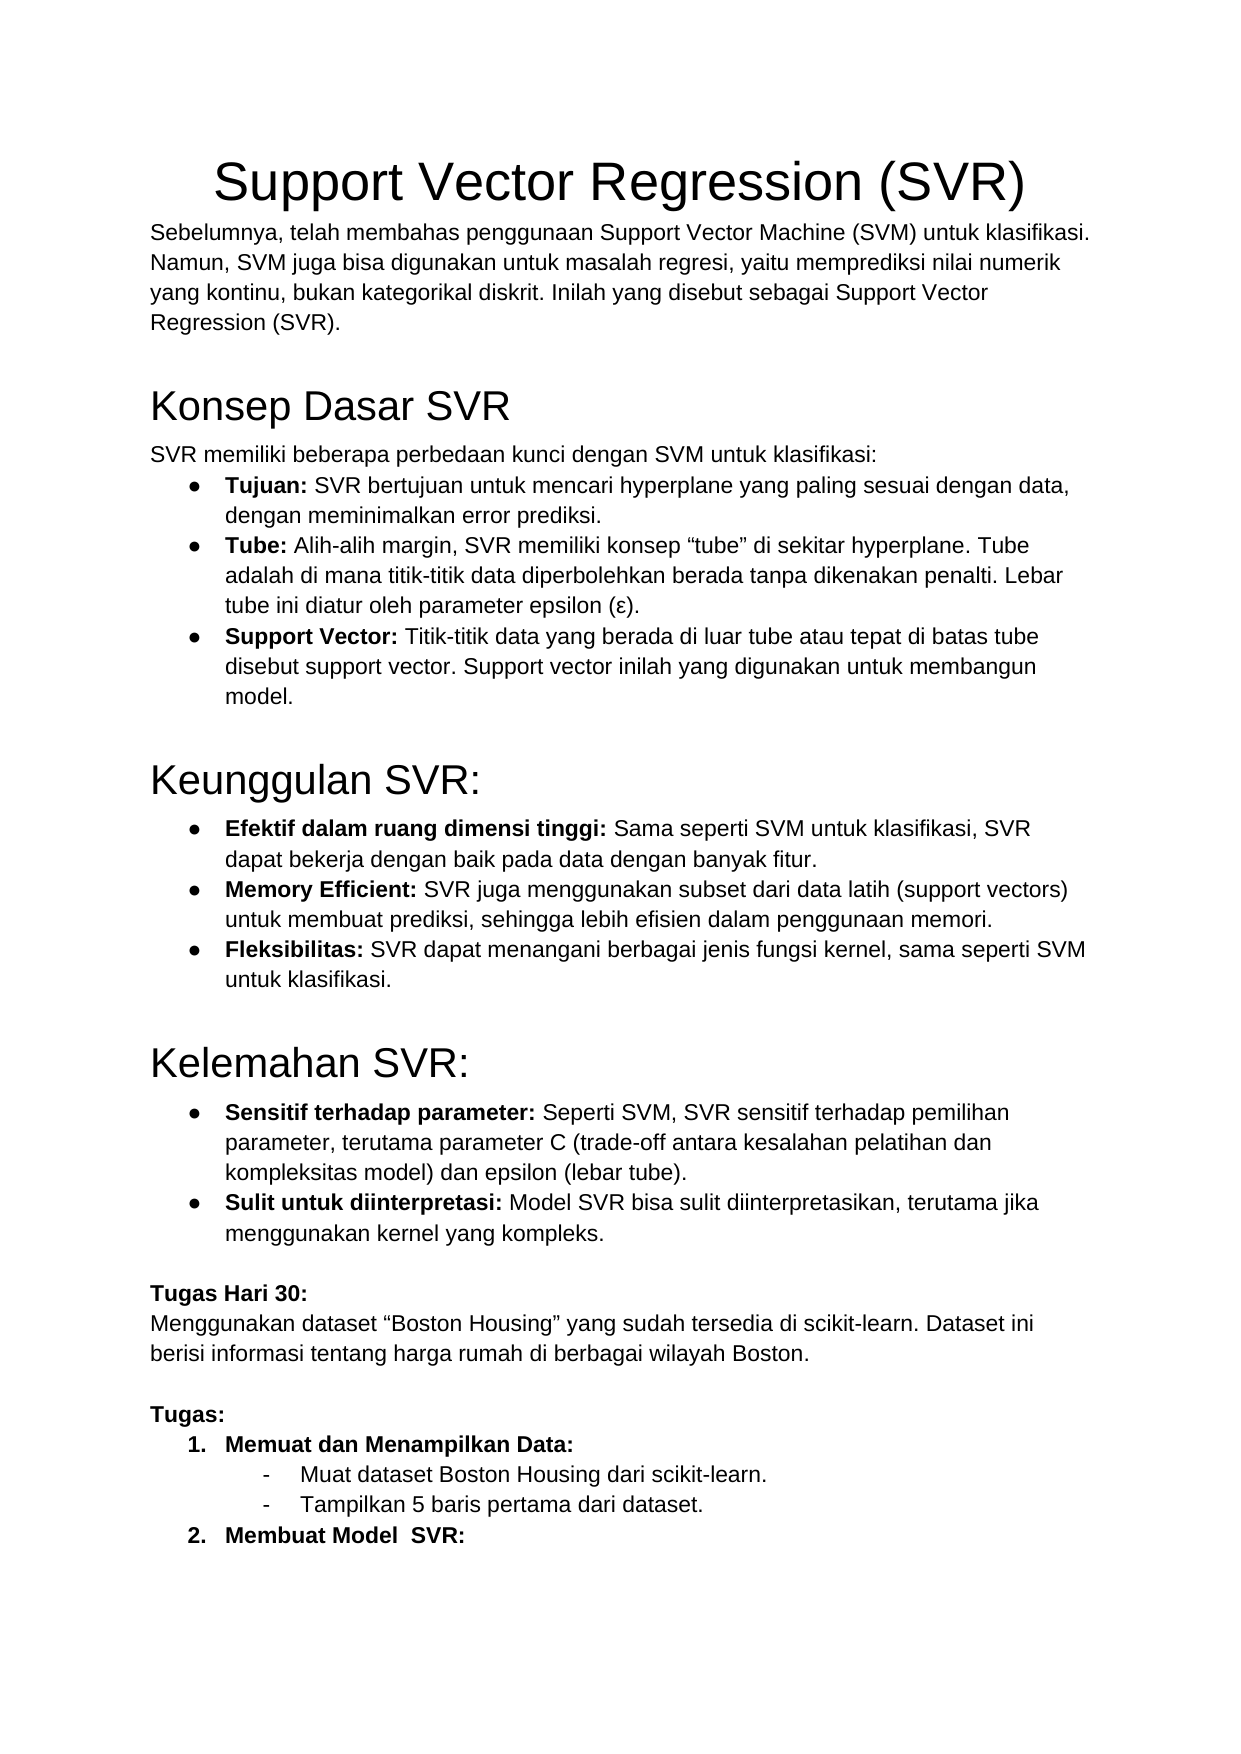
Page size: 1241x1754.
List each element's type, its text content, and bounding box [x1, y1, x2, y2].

subtitle Konsep Dasar SVR [150, 381, 1090, 429]
text SVR memiliki beberapa perbedaan kunci dengan SVM untuk klasifikasi: [150, 441, 1090, 468]
text Sebelumnya, telah membahas penggunaan Support Vector Machine (SVM) untuk klasifikasi. Namun, SVM juga bisa digunakan untuk masalah regresi, yaitu memprediksi nilai numerik yang kontinu, bukan kategorikal diskrit. Inilah yang disebut sebagai Support Vector Regression (SVR). [150, 218, 1090, 336]
subtitle Kelemahan SVR: [150, 1038, 1090, 1086]
list Sulit untuk diinterpretasi: Model SVR bisa sulit diinterpretasikan, terutama jika menggunakan kernel yang kompleks. [187, 1189, 1090, 1246]
list Muat dataset Boston Housing dari scikit-learn. [262, 1461, 1090, 1488]
title Support Vector Regression (SVR) [150, 150, 1090, 212]
list Support Vector: Titik-titik data yang berada di luar tube atau tepat di batas tube disebut support vector. Support vector inilah yang digunakan untuk membangun model. [187, 623, 1090, 709]
list Memuat dan Menampilkan Data: [187, 1431, 1090, 1457]
text Menggunakan dataset “Boston Housing” yang sudah tersedia di scikit-learn. Dataset ini berisi informasi tentang harga rumah di berbagai wilayah Boston. [150, 1310, 1090, 1367]
subtitle Keunggulan SVR: [150, 755, 1090, 803]
list Memory Efficient: SVR juga menggunakan subset dari data latih (support vectors) untuk membuat prediksi, sehingga lebih efisien dalam penggunaan memori. [187, 876, 1090, 932]
list Efektif dalam ruang dimensi tinggi: Sama seperti SVM untuk klasifikasi, SVR dapat bekerja dengan baik pada data dengan banyak fitur. [187, 815, 1090, 872]
text Tugas: [150, 1401, 1090, 1427]
list Tampilkan 5 baris pertama dari dataset. [262, 1491, 1090, 1518]
list Tujuan: SVR bertujuan untuk mencari hyperplane yang paling sesuai dengan data, dengan meminimalkan error prediksi. [187, 472, 1090, 528]
list Fleksibilitas: SVR dapat menangani berbagai jenis fungsi kernel, sama seperti SVM untuk klasifikasi. [187, 936, 1090, 993]
list Sensitif terhadap parameter: Seperti SVM, SVR sensitif terhadap pemilihan parameter, terutama parameter C (trade-off antara kesalahan pelatihan dan kompleksitas model) dan epsilon (lebar tube). [187, 1099, 1090, 1186]
list Membuat Model SVR: [187, 1522, 1090, 1548]
text Tugas Hari 30: [150, 1280, 1090, 1306]
list Tube: Alih-alih margin, SVR memiliki konsep “tube” di sekitar hyperplane. Tube adalah di mana titik-titik data diperbolehkan berada tanpa dikenakan penalti. Lebar tube ini diatur oleh parameter epsilon (ε). [187, 532, 1090, 619]
